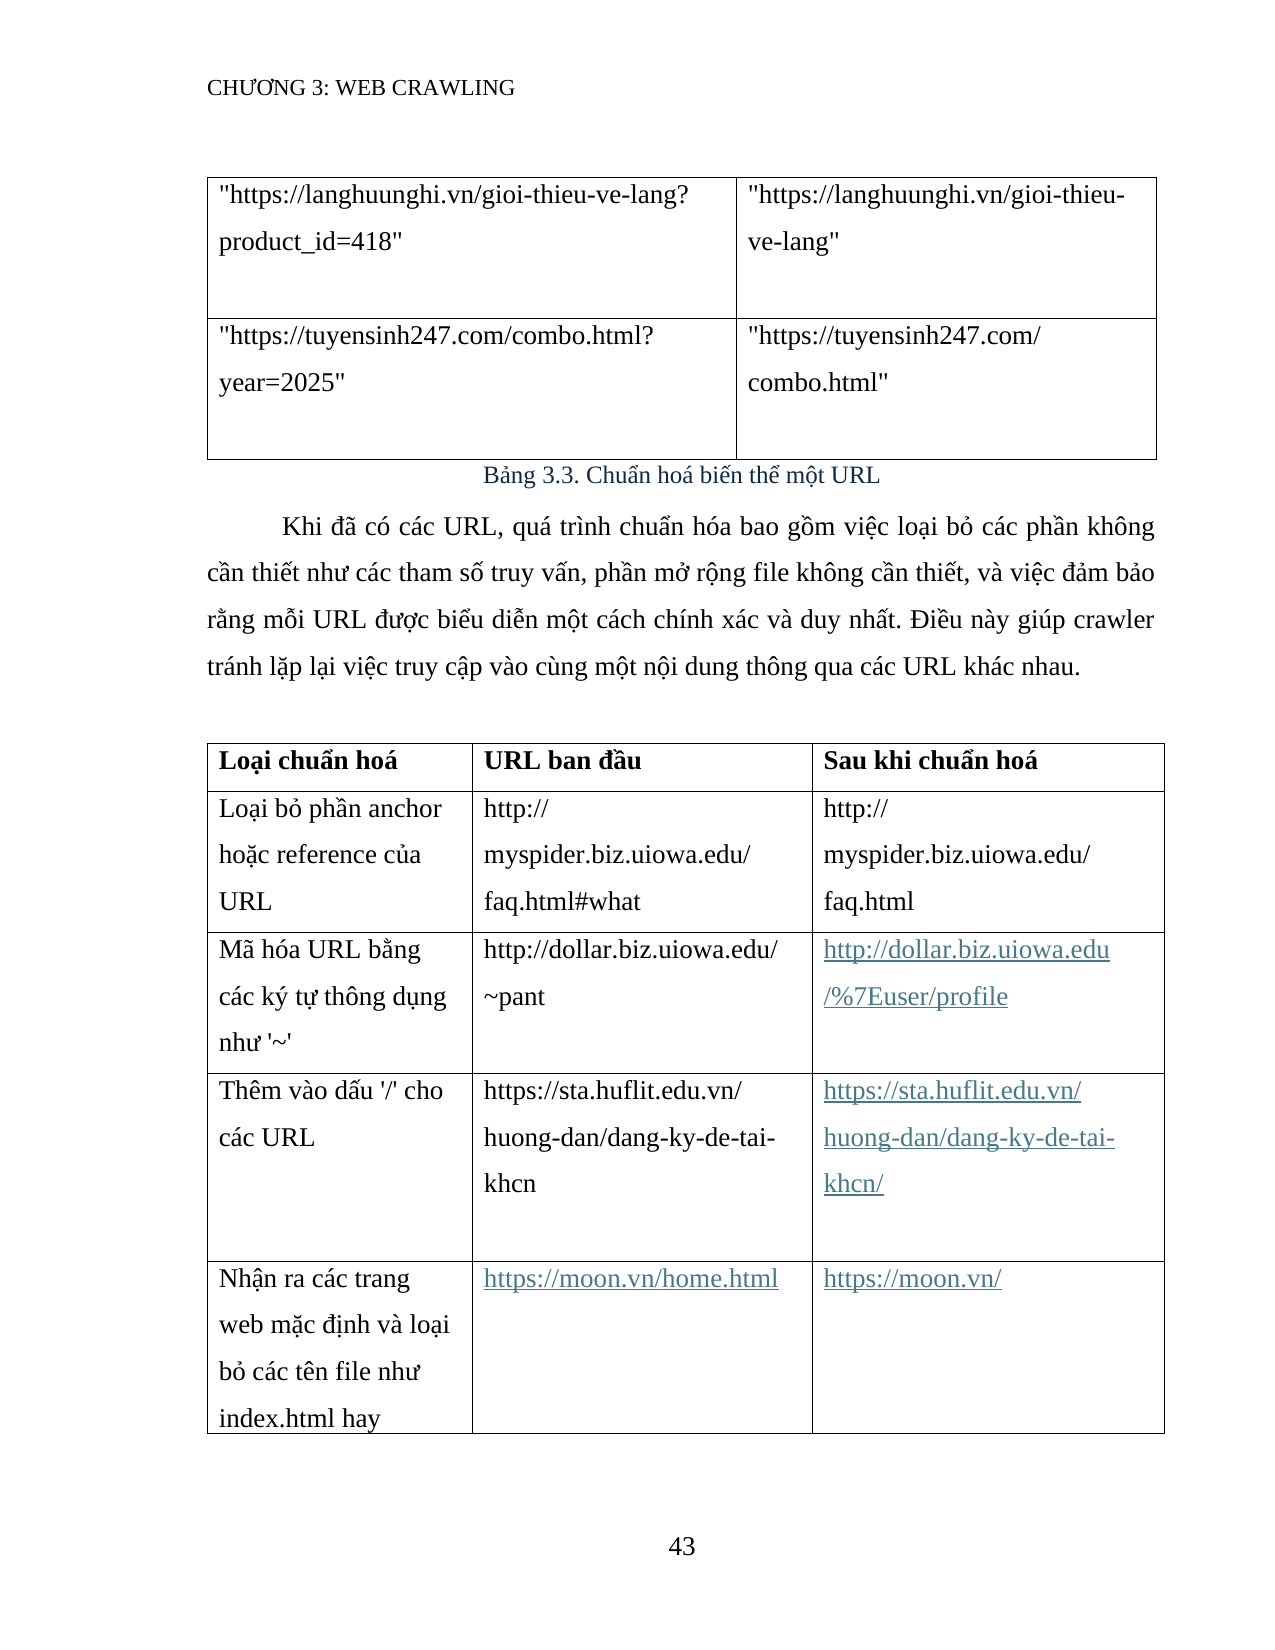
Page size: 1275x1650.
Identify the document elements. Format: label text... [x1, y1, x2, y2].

table_cell http://myspider.biz.uiowa.edu/faq.html#what [473, 792, 812, 932]
table_cell http://dollar.biz.uiowa.edu/~pant [473, 933, 812, 1073]
table_header Loại chuẩn hoá [208, 744, 472, 791]
table_cell "https://tuyensinh247.com/combo.html?year=2025" [208, 319, 736, 459]
table_cell http://dollar.biz.uiowa.edu /%7Euser/profile [813, 933, 1164, 1073]
table_cell "https://tuyensinh247.com/combo.html" [737, 319, 1156, 459]
table_cell "https://langhuunghi.vn/gioi-thieu-ve-lang?product_id=418" [208, 178, 736, 318]
table_header URL ban đầu [473, 744, 812, 791]
table_header Sau khi chuẩn hoá [813, 744, 1164, 791]
table_cell "https://langhuunghi.vn/gioi-thieu-ve-lang" [737, 178, 1156, 318]
table_cell Thêm vào dấu '/' cho các URL [208, 1074, 472, 1261]
table_cell Mã hóa URL bằng các ký tự thông dụng như '~' [208, 933, 472, 1073]
table_cell https://moon.vn/ [813, 1262, 1164, 1433]
table_cell https://sta.huflit.edu.vn/huong-dan/dang-ky-de-tai-khcn [473, 1074, 812, 1261]
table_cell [208, 1262, 472, 1433]
table_cell Loại bỏ phần anchor hoặc reference của URL [208, 792, 472, 932]
table_cell http://myspider.biz.uiowa.edu/faq.html [813, 792, 1164, 932]
text Khi đã có các URL, quá trình chuẩn hóa bao gồm việc loại bỏ các phần không cần thiết như các tham số truy vấn, phần mở rộng file không cần thiết, và việc đảm bảo rằng mỗi URL được biểu diễn một cách chính xác và duy nhất. Điều này giúp crawler tránh lặp lại việc truy cập vào cùng một nội dung thông qua các URL khác nhau. [207, 510, 1157, 681]
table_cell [473, 1262, 812, 1433]
table_cell https://sta.huflit.edu.vn/huong-dan/dang-ky-de-tai-khcn/ [813, 1074, 1164, 1261]
